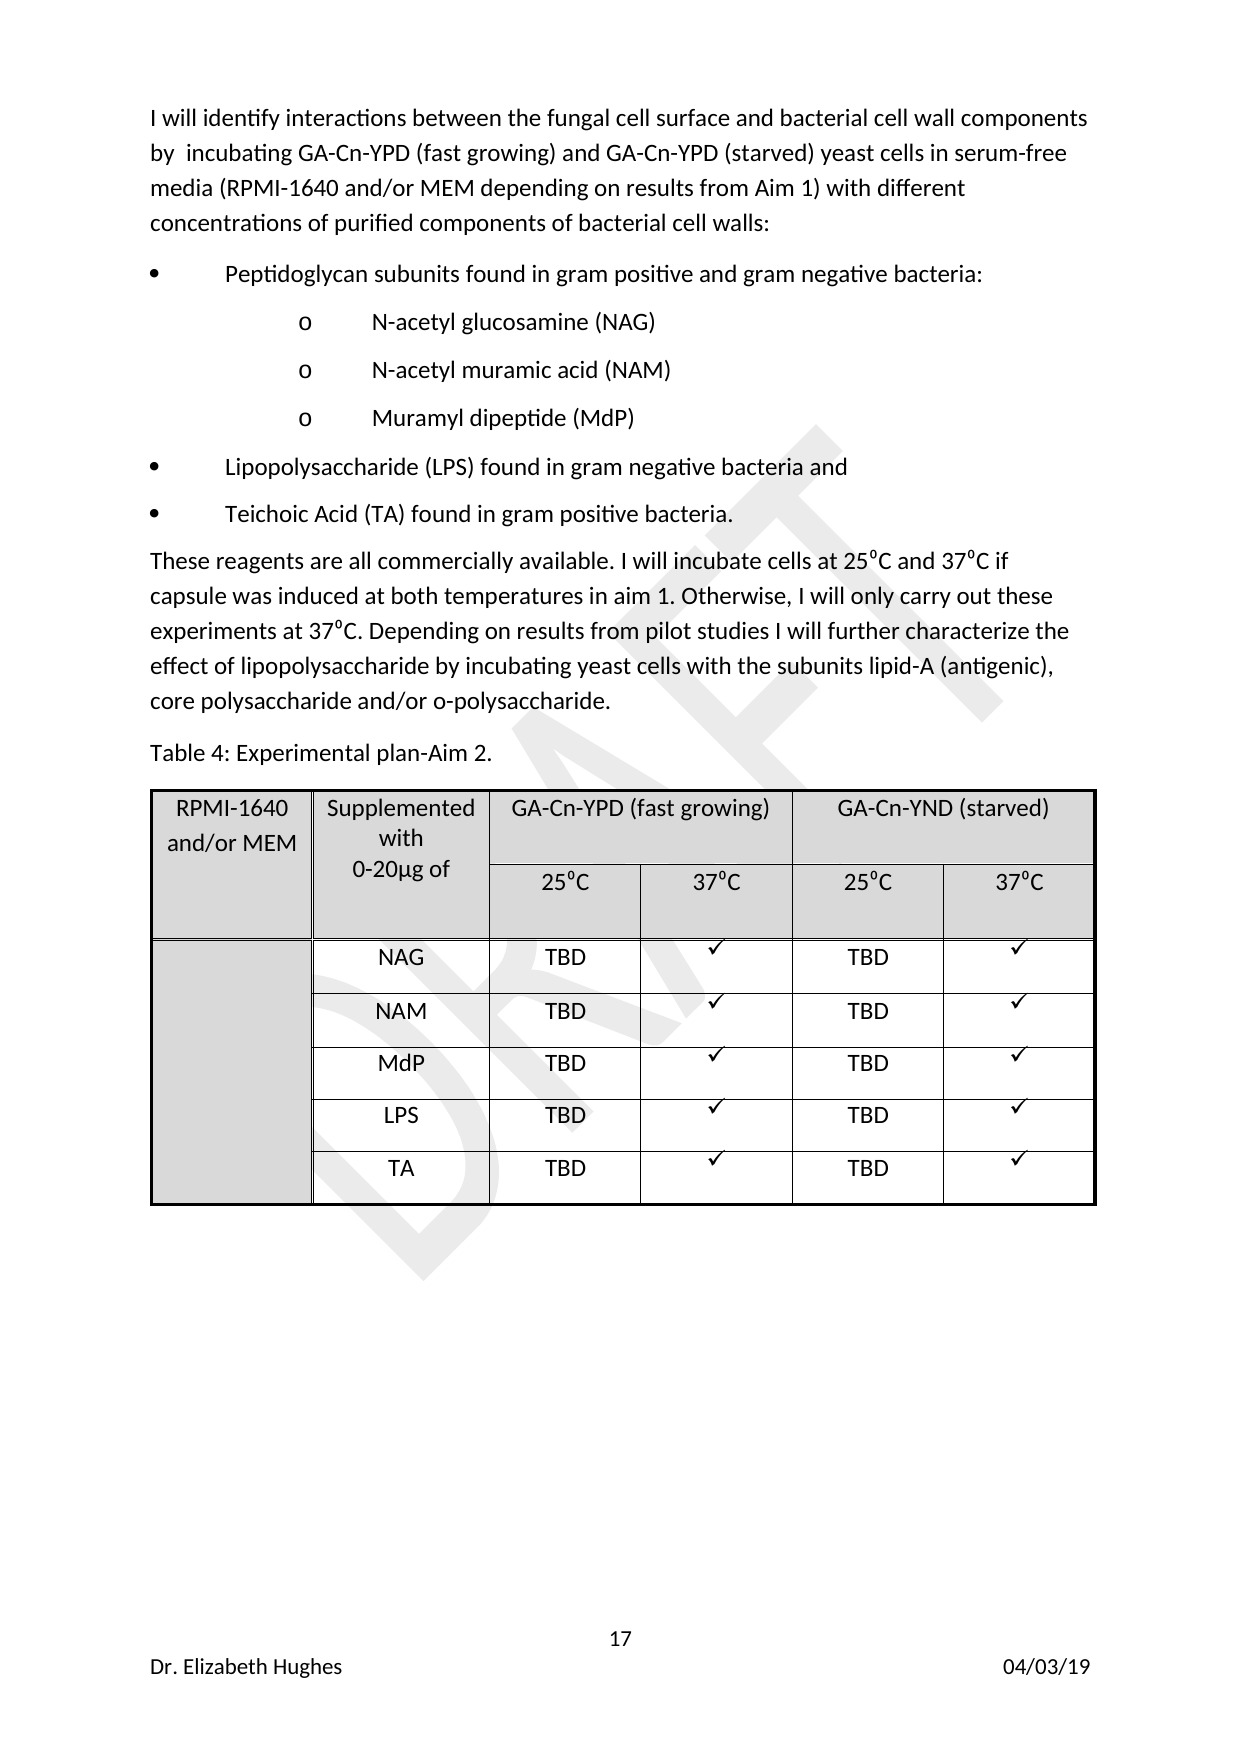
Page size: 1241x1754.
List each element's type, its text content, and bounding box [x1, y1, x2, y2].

table_cell [944, 941, 1093, 992]
table_cell [641, 1152, 792, 1203]
table_cell 25⁰C [490, 865, 640, 938]
table_cell NAM [314, 994, 489, 1047]
text Table 4: Experimental plan-Aim 2. [150, 737, 1090, 767]
table_cell [944, 1048, 1093, 1099]
table_cell 25⁰C [793, 865, 943, 938]
table_cell TA [314, 1152, 489, 1203]
table_cell [641, 994, 792, 1047]
table_cell TBD [490, 1048, 640, 1099]
table_cell TBD [793, 994, 943, 1047]
list N-acetyl glucosamine (NAG) [298, 306, 1090, 337]
table_cell 37⁰C [944, 865, 1093, 938]
table_header Supplemented with 0-20µg of [314, 792, 489, 938]
table_cell MdP [314, 1048, 489, 1099]
table_cell TBD [793, 1048, 943, 1099]
table_cell TBD [793, 1152, 943, 1203]
table_cell 37⁰C [641, 865, 792, 938]
list Peptidoglycan subunits found in gram positive and gram negative bacteria: [150, 258, 1090, 289]
table_cell LPS [314, 1100, 489, 1151]
table_cell TBD [490, 994, 640, 1047]
table_cell [944, 994, 1093, 1047]
table_cell TBD [490, 1152, 640, 1203]
table_header GA-Cn-YND (starved) [793, 792, 1093, 863]
table_cell [944, 1152, 1093, 1203]
table_cell TBD [490, 941, 640, 992]
list Lipopolysaccharide (LPS) found in gram negative bacteria and [150, 451, 1090, 481]
table_cell TBD [490, 1100, 640, 1151]
table_cell TBD [793, 1100, 943, 1151]
table_header GA-Cn-YPD (fast growing) [490, 792, 792, 863]
text I will identify interactions between the fungal cell surface and bacterial cell wall components by incubating GA-Cn-YPD (fast growing) and GA-Cn-YPD (starved) yeast cells in serum-free media (RPMI-1640 and/or MEM depending on results from Aim 1) with different concentrations of purified components of bacterial cell walls: [150, 102, 1090, 237]
table_cell [641, 1048, 792, 1099]
text These reagents are all commercially available. I will incubate cells at 25⁰C and 37⁰C if capsule was induced at both temperatures in aim 1. Otherwise, I will only carry out these experiments at 37⁰C. Depending on results from pilot studies I will further characterize the effect of lipopolysaccharide by incubating yeast cells with the subunits lipid-A (antigenic), core polysaccharide and/or o-polysaccharide. [150, 545, 1090, 716]
table_header RPMI-1640 and/or MEM [153, 792, 311, 938]
table_cell TBD [793, 941, 943, 992]
table_cell NAG [314, 941, 489, 992]
list Teichoic Acid (TA) found in gram positive bacteria. [150, 498, 1090, 529]
table_cell [153, 941, 311, 1203]
table_cell [641, 941, 792, 992]
list Muramyl dipeptide (MdP) [298, 402, 1090, 434]
table_cell [944, 1100, 1093, 1151]
list N-acetyl muramic acid (NAM) [298, 354, 1090, 386]
table_cell [641, 1100, 792, 1151]
